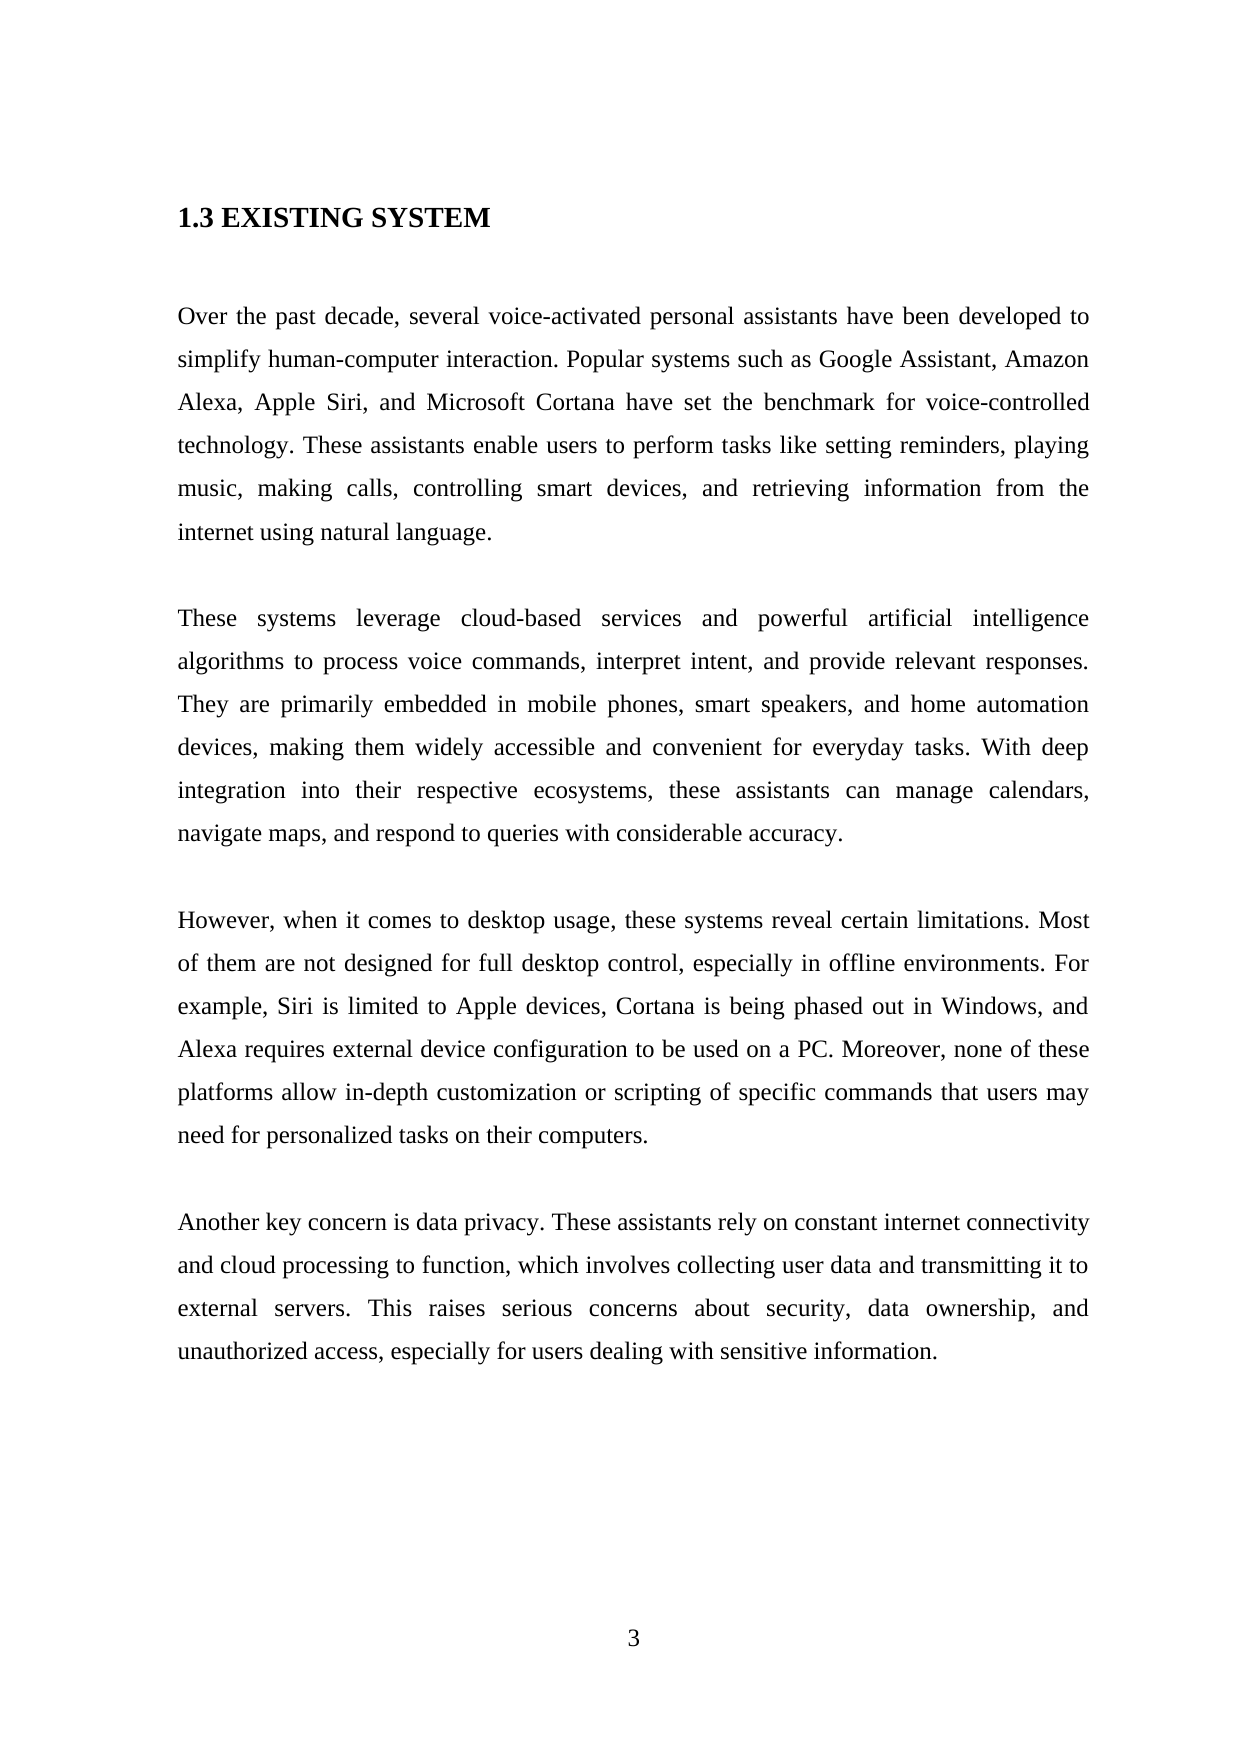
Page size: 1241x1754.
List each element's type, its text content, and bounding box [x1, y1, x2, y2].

text Another key concern is data privacy. These assistants rely on constant internet connectivity and cloud processing to function, which involves collecting user data and transmitting it to external servers. This raises serious concerns about security, data ownership, and unauthorized access, especially for users dealing with sensitive information. [177, 1207, 1090, 1365]
text These systems leverage cloud-based services and powerful artificial intelligence algorithms to process voice commands, interpret intent, and provide relevant responses. They are primarily embedded in mobile phones, smart speakers, and home automation devices, making them widely accessible and convenient for everyday tasks. With deep integration into their respective ecosystems, these assistants can manage calendars, navigate maps, and respond to queries with considerable accuracy. [177, 603, 1090, 847]
text Over the past decade, several voice-activated personal assistants have been developed to simplify human-computer interaction. Popular systems such as Google Assistant, Amazon Alexa, Apple Siri, and Microsoft Cortana have set the benchmark for voice-controlled technology. These assistants enable users to perform tasks like setting reminders, playing music, making calls, controlling smart devices, and retrieving information from the internet using natural language. [177, 301, 1090, 545]
text 1.3 EXISTING SYSTEM [177, 200, 1090, 234]
text However, when it comes to desktop usage, these systems reveal certain limitations. Most of them are not designed for full desktop control, especially in offline environments. For example, Siri is limited to Apple devices, Cortana is being phased out in Windows, and Alexa requires external device configuration to be used on a PC. Moreover, none of these platforms allow in-depth customization or scripting of specific commands that users may need for personalized tasks on their computers. [177, 905, 1090, 1149]
